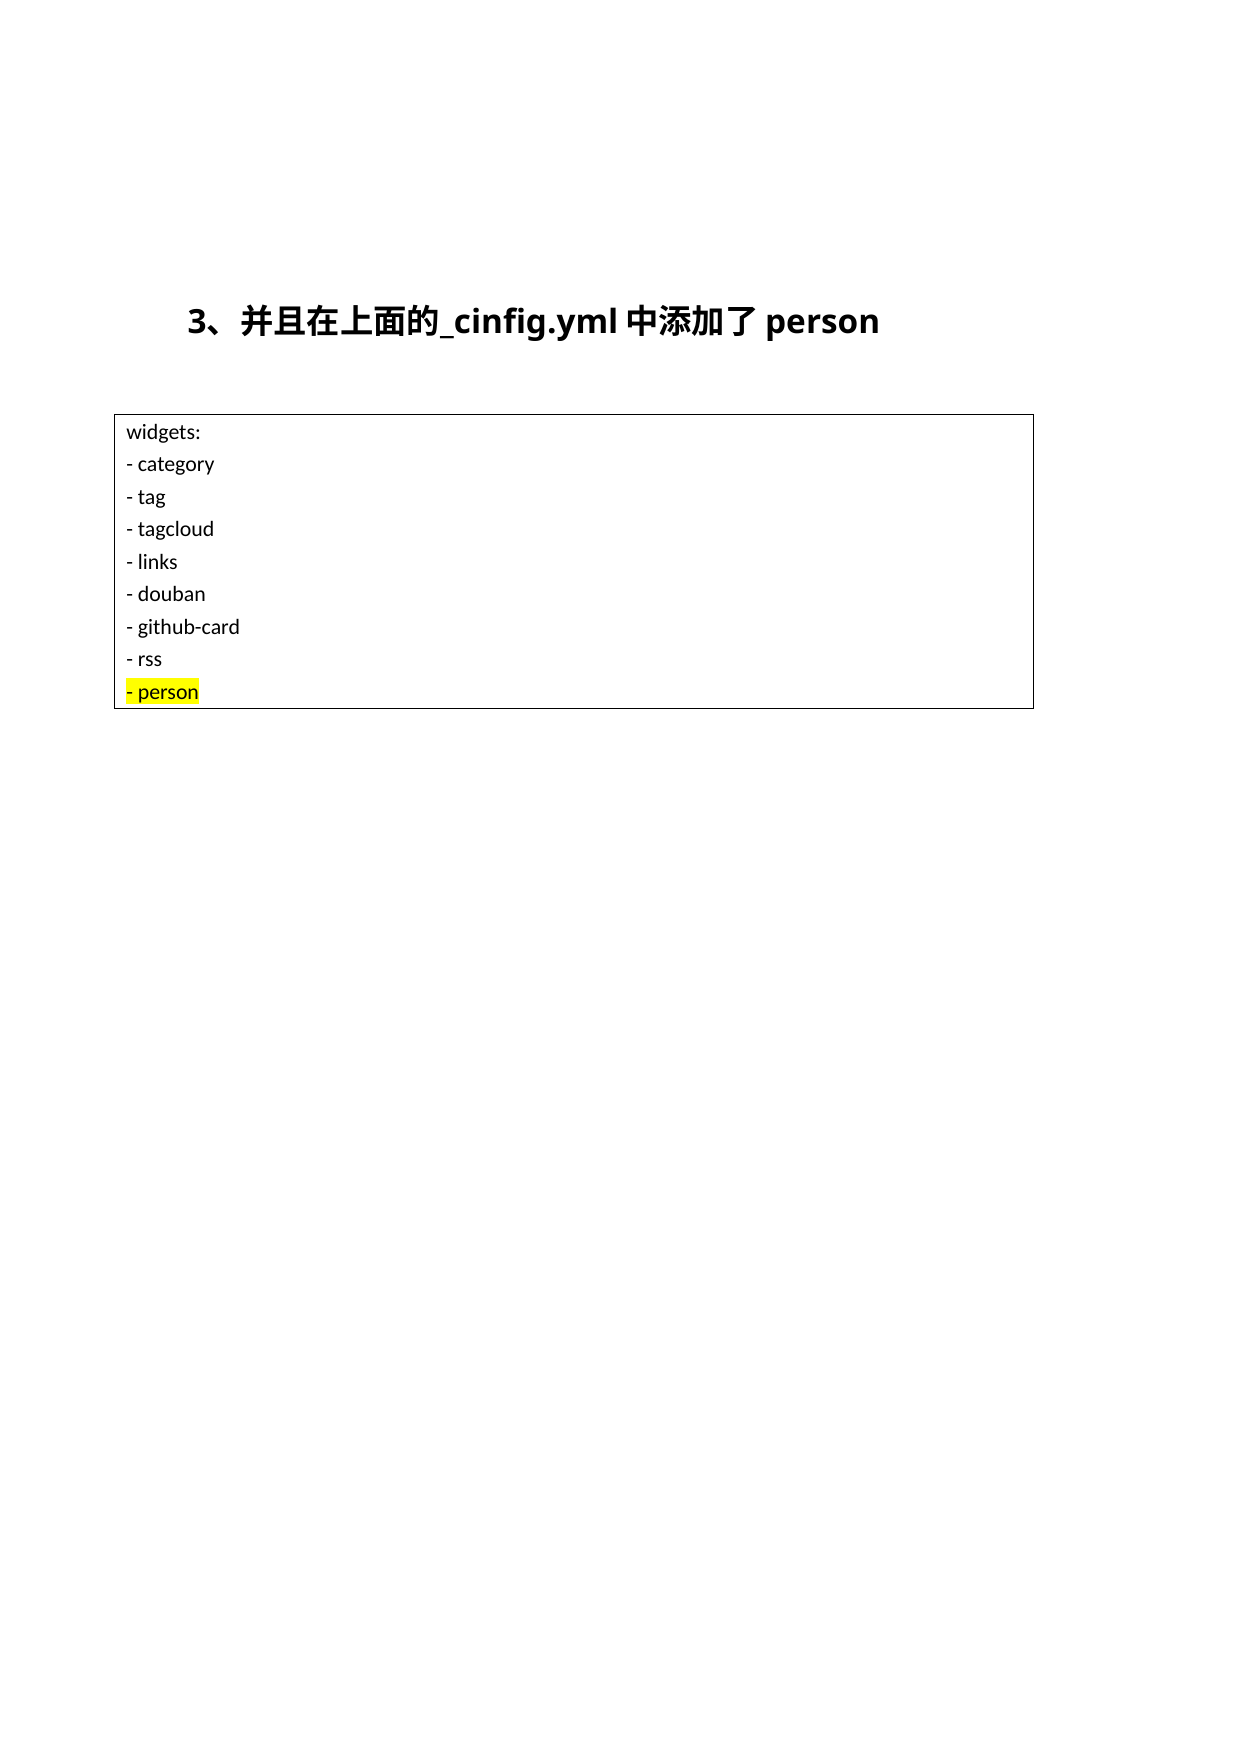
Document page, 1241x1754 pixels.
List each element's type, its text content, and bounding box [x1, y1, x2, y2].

subtitle 3、并且在上面的_cinfig.yml中添加了person [187, 287, 1053, 352]
table_header widgets: - category - tag - tagcloud - links - douban - github-card - rss - person [115, 415, 1033, 707]
